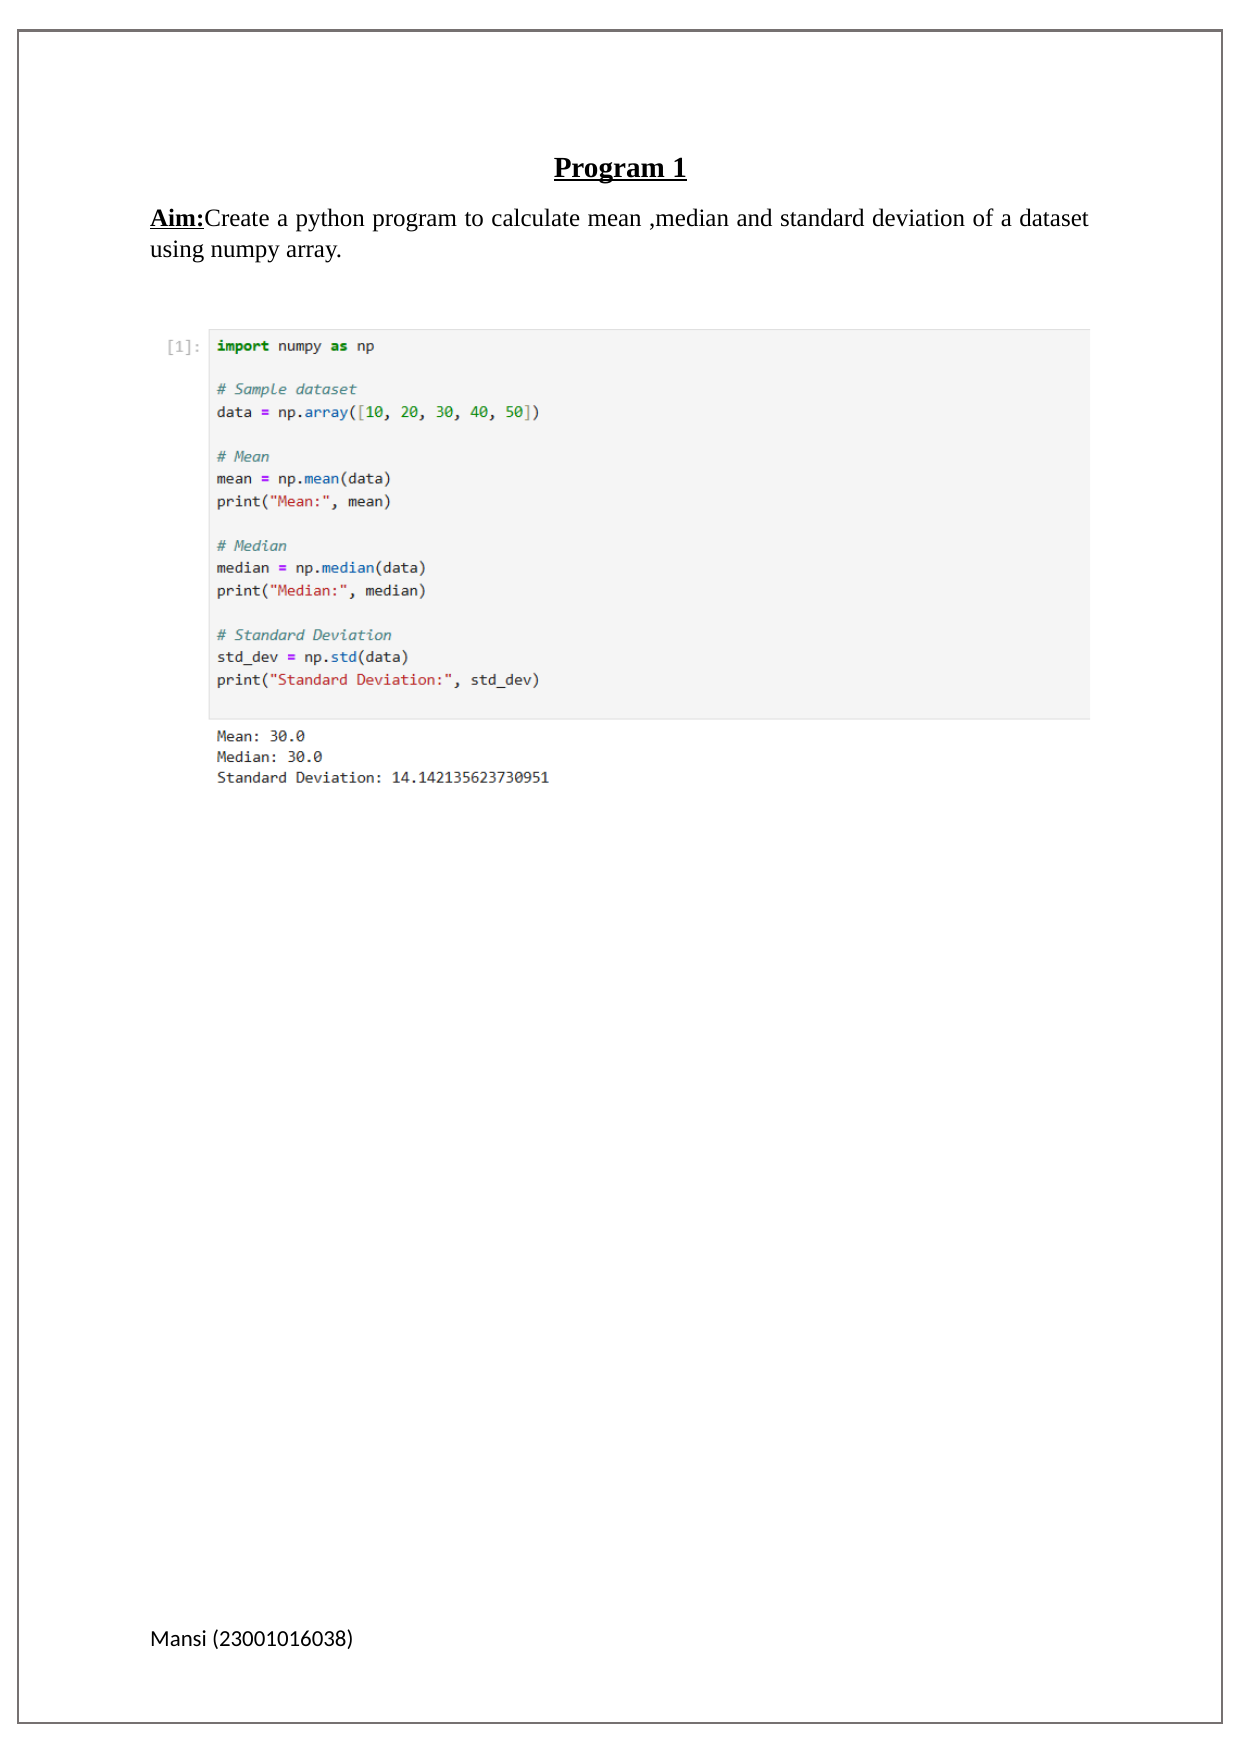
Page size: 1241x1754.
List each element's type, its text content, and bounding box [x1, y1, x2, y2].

text Aim:Create a python program to calculate mean ,median and standard deviation of a dataset using numpy array. [150, 203, 1090, 263]
text Program 1 [150, 150, 1090, 183]
picture [150, 329, 1091, 786]
